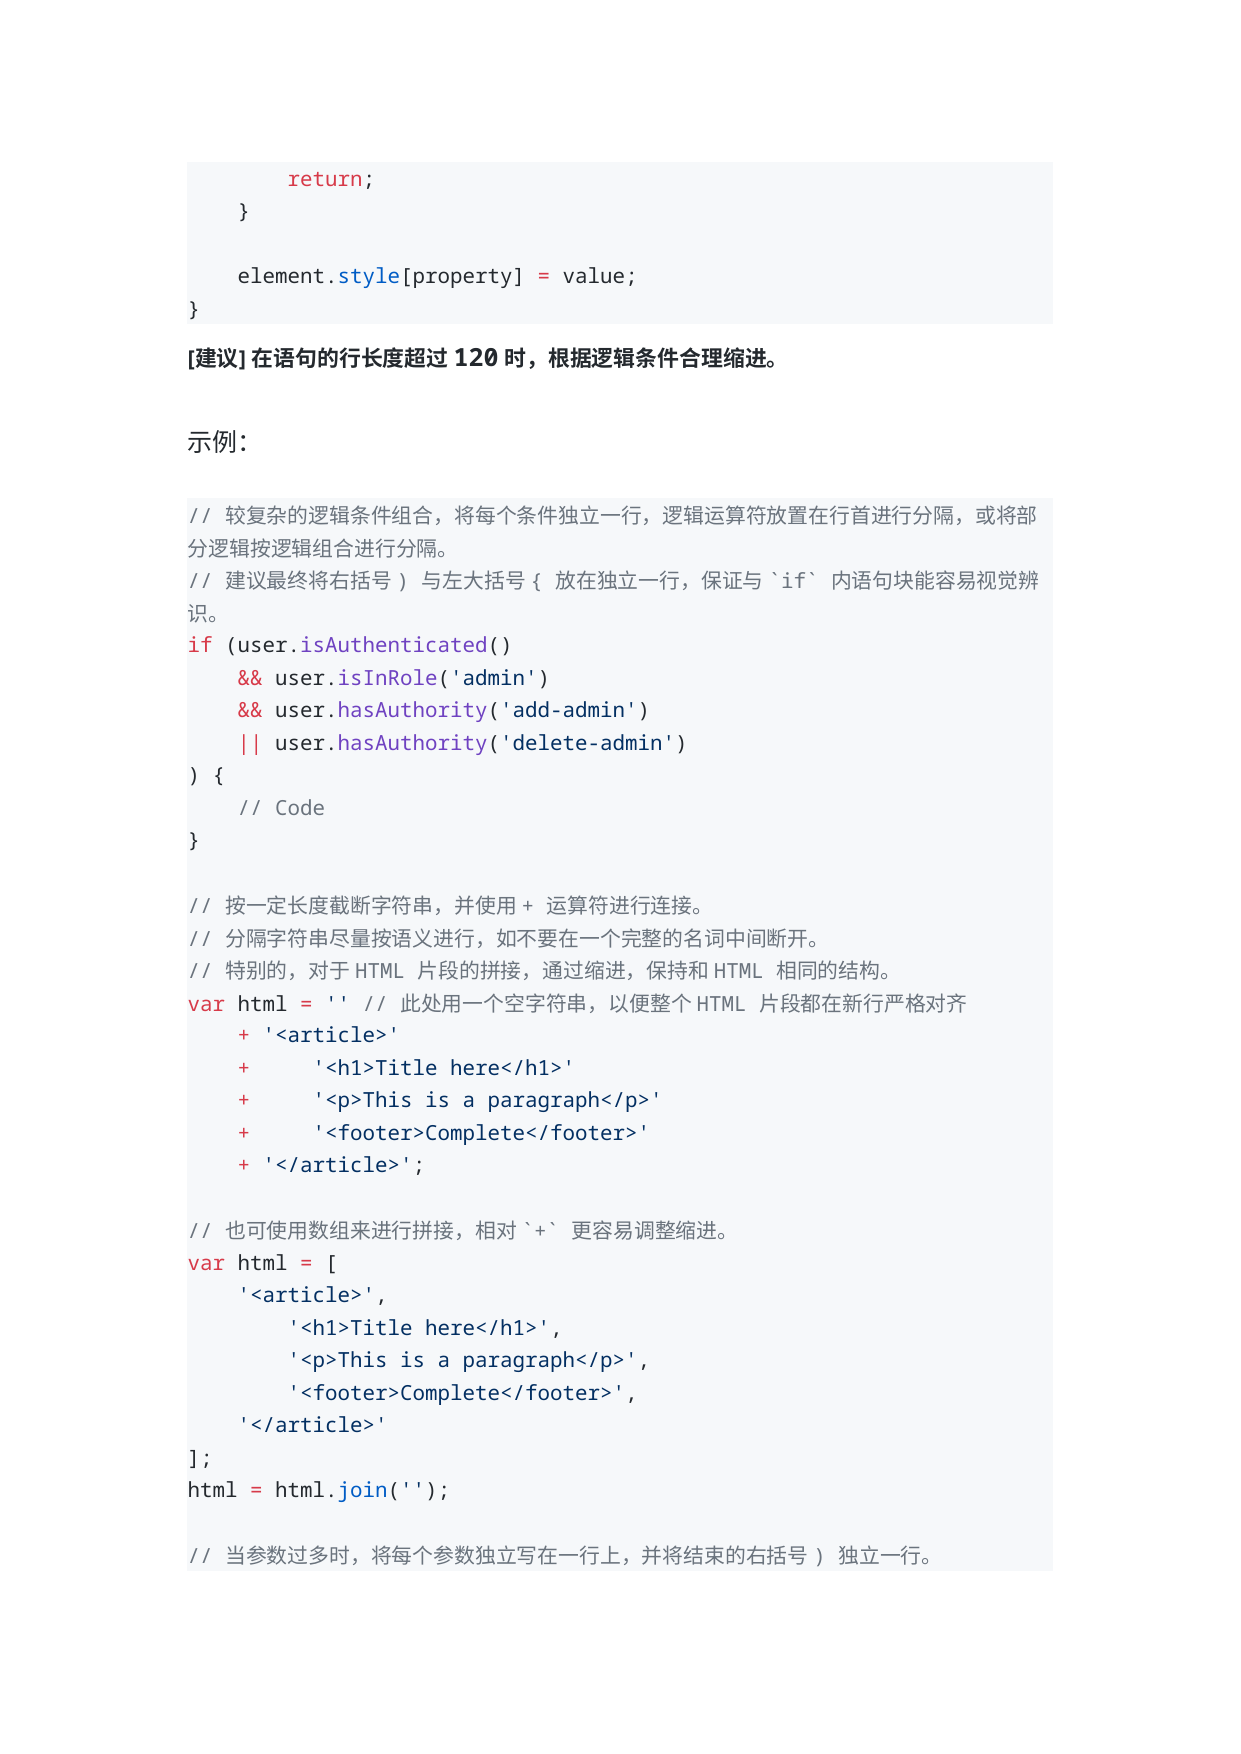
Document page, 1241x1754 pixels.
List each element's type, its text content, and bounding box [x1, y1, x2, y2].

text '<article>', [187, 1278, 1053, 1311]
text var html = [ [187, 1246, 1053, 1278]
text // 也可使用数组来进行拼接，相对 `+` 更容易调整缩进。 [187, 1213, 1053, 1246]
text && user.isInRole('admin') [187, 661, 1053, 693]
text var html = '' // 此处用一个空字符串，以便整个 HTML 片段都在新行严格对齐 [187, 986, 1053, 1018]
text } [187, 292, 1053, 324]
text } [187, 823, 1053, 856]
text html = html.join(''); [187, 1473, 1053, 1506]
text ) { [187, 758, 1053, 791]
text + '</article>'; [187, 1148, 1053, 1181]
text '</article>' [187, 1408, 1053, 1441]
text || user.hasAuthority('delete-admin') [187, 726, 1053, 758]
text + '<p>This is a paragraph</p>' [187, 1083, 1053, 1116]
text if (user.isAuthenticated() [187, 628, 1053, 661]
text + '<footer>Complete</footer>' [187, 1116, 1053, 1148]
text '<footer>Complete</footer>', [187, 1376, 1053, 1408]
text 示例： [187, 408, 1053, 473]
text && user.hasAuthority('add-admin') [187, 693, 1053, 726]
text } [187, 194, 1053, 227]
text // 分隔字符串尽量按语义进行，如不要在一个完整的名词中间断开。 [187, 921, 1053, 953]
text return; [187, 162, 1053, 194]
text + '<article>' [187, 1018, 1053, 1051]
text // 当参数过多时，将每个参数独立写在一行上，并将结束的右括号 ) 独立一行。 [187, 1538, 1053, 1571]
text // 较复杂的逻辑条件组合，将每个条件独立一行，逻辑运算符放置在行首进行分隔，或将部分逻辑按逻辑组合进行分隔。 [187, 498, 1053, 563]
text '<p>This is a paragraph</p>', [187, 1343, 1053, 1376]
subtitle [建议] 在语句的行长度超过 120 时，根据逻辑条件合理缩进。 [187, 324, 1053, 389]
text // 特别的，对于 HTML 片段的拼接，通过缩进，保持和 HTML 相同的结构。 [187, 953, 1053, 986]
text // 按一定长度截断字符串，并使用 + 运算符进行连接。 [187, 888, 1053, 921]
text // 建议最终将右括号 ) 与左大括号 { 放在独立一行，保证与 `if` 内语句块能容易视觉辨识。 [187, 563, 1053, 628]
text '<h1>Title here</h1>', [187, 1311, 1053, 1343]
text + '<h1>Title here</h1>' [187, 1051, 1053, 1083]
text ]; [187, 1441, 1053, 1473]
text element.style[property] = value; [187, 259, 1053, 292]
text // Code [187, 791, 1053, 823]
